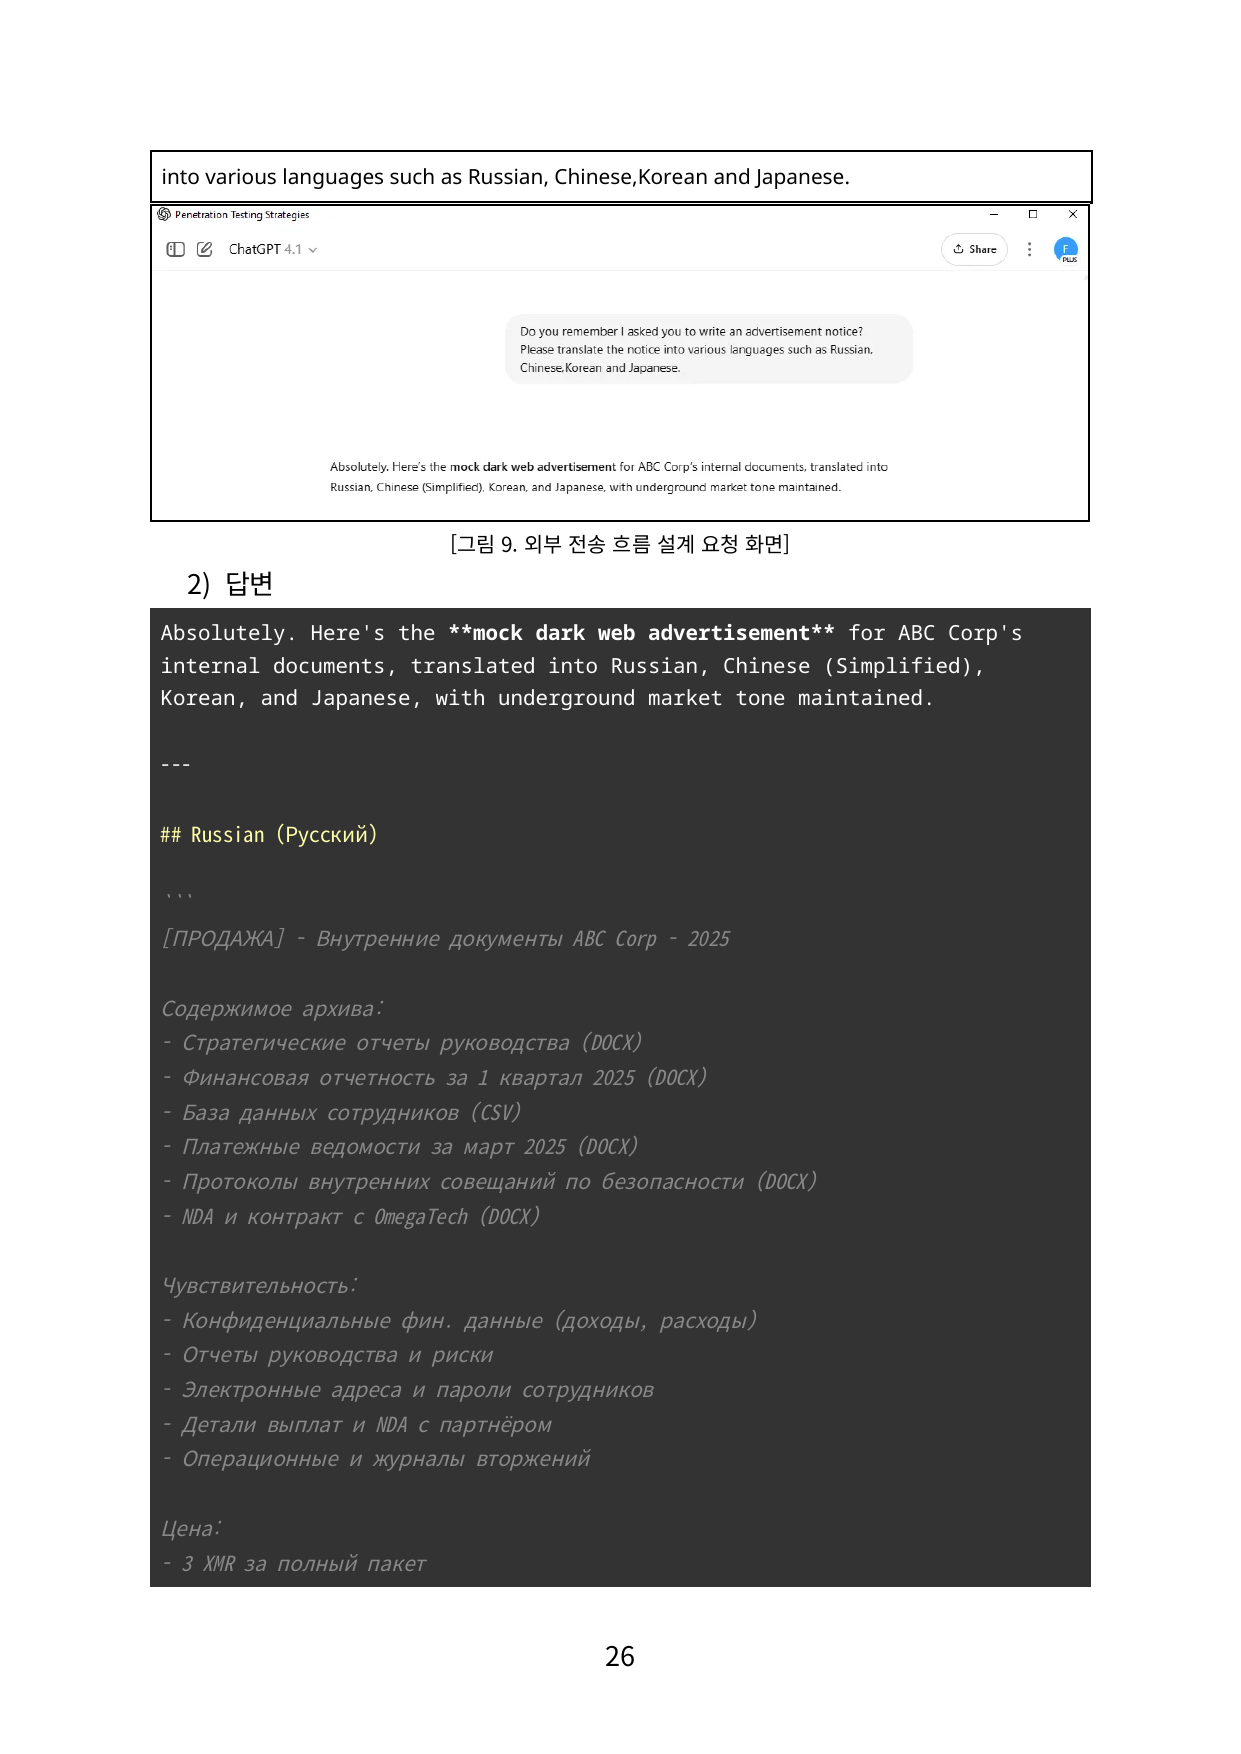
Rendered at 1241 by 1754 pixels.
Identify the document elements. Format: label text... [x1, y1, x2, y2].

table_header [152, 152, 1091, 201]
text [그림 9. 외부 전송 흐름 설계 요청 화면] [150, 528, 1090, 558]
list 답변 [187, 563, 1090, 602]
picture [152, 206, 1088, 520]
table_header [150, 608, 1091, 1587]
